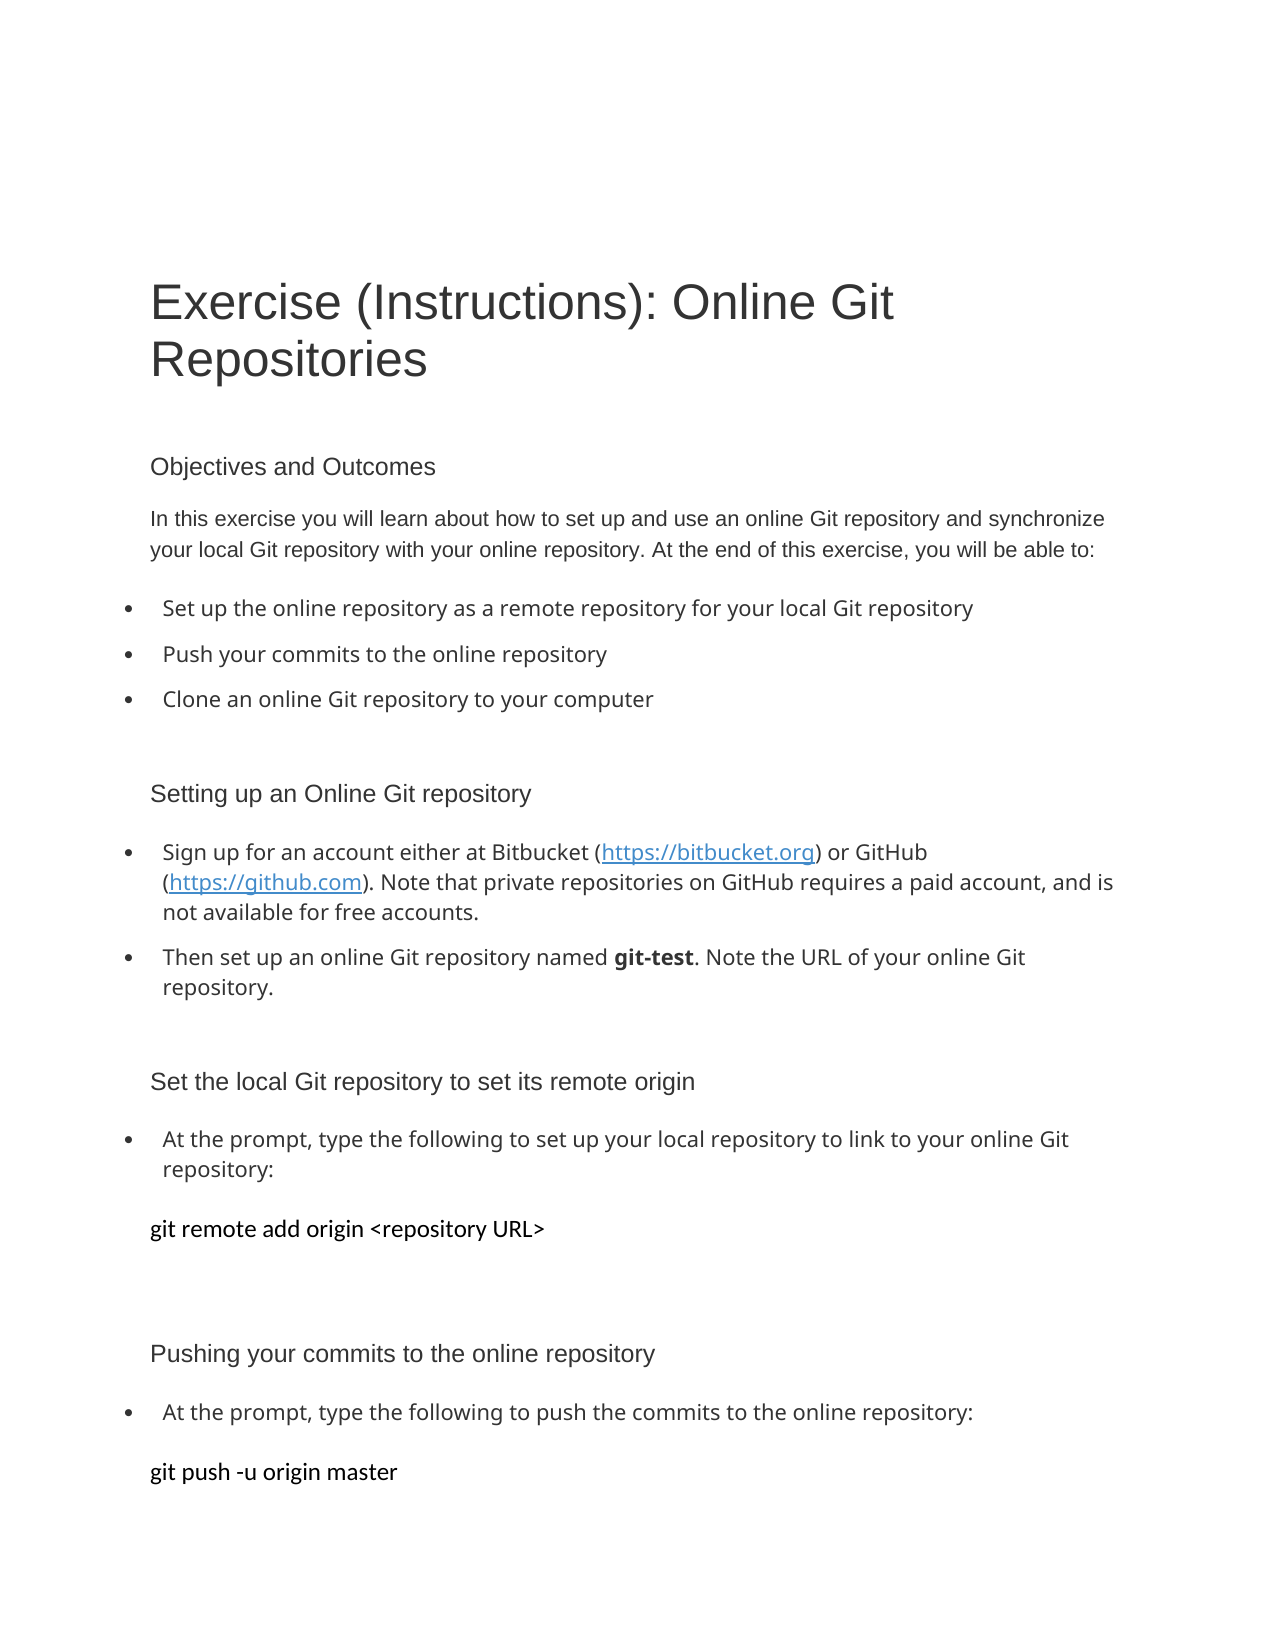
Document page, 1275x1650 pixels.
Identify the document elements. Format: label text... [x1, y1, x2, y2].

text Set the local Git repository to set its remote origin [150, 1058, 1125, 1095]
list Clone an online Git repository to your computer [125, 684, 1125, 714]
text Objectives and Outcomes [150, 443, 1125, 481]
list Sign up for an account either at Bitbucket (https://bitbucket.org) or GitHub (https://github.com). Note that private repositories on GitHub requires a paid account, and is not available for free accounts. [125, 837, 1125, 926]
list At the prompt, type the following to set up your local repository to link to your online Git repository: [125, 1124, 1125, 1184]
text git remote add origin <repository URL> [150, 1213, 1125, 1244]
text Pushing your commits to the online repository [150, 1330, 1125, 1368]
text git push -u origin master [150, 1456, 1125, 1487]
text Exercise (Instructions): Online Git Repositories [150, 272, 1125, 387]
text Setting up an Online Git repository [150, 770, 1125, 808]
list Push your commits to the online repository [125, 639, 1125, 668]
list Then set up an online Git repository named git-test. Note the URL of your online Git repository. [125, 942, 1125, 1001]
list At the prompt, type the following to push the commits to the online repository: [125, 1397, 1125, 1427]
list Set up the online repository as a remote repository for your local Git repository [125, 593, 1125, 623]
text In this exercise you will learn about how to set up and use an online Git repository and synchronize your local Git repository with your online repository. At the end of this exercise, you will be able to: [150, 499, 1125, 562]
